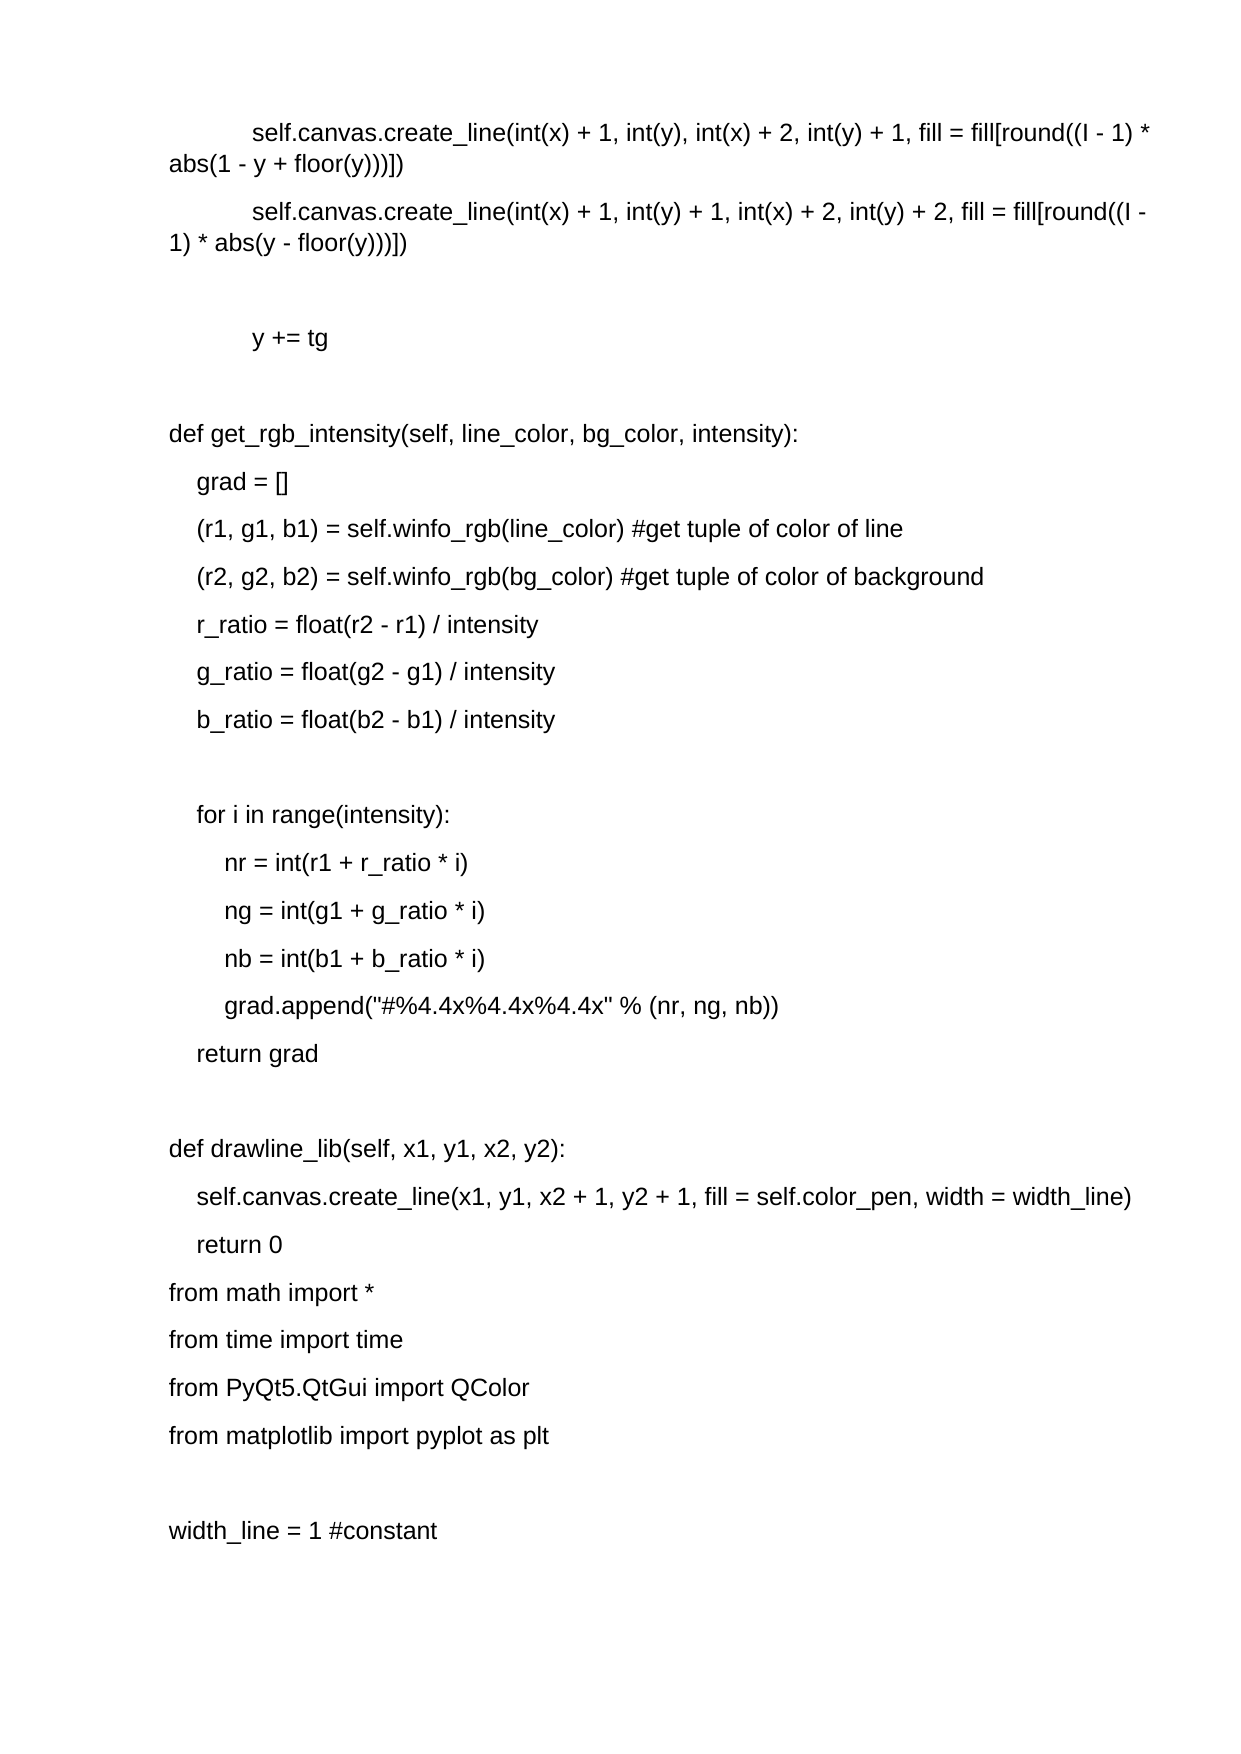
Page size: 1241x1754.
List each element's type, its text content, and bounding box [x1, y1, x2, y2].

text from matplotlib import pyplot as plt [169, 1421, 1162, 1449]
text return grad [169, 1039, 1162, 1068]
text (r1, g1, b1) = self.winfo_rgb(line_color) #get tuple of color of line [169, 514, 1162, 543]
text g_ratio = float(g2 - g1) / intensity [169, 657, 1162, 686]
text grad = [] [169, 466, 1162, 495]
text self.canvas.create_line(x1, y1, x2 + 1, y2 + 1, fill = self.color_pen, width = width_line) [169, 1182, 1162, 1211]
text nr = int(r1 + r_ratio * i) [169, 848, 1162, 877]
text def drawline_lib(self, x1, y1, x2, y2): [169, 1134, 1162, 1163]
text from PyQt5.QtGui import QColor [169, 1373, 1162, 1402]
text nb = int(b1 + b_ratio * i) [169, 943, 1162, 972]
text def get_rgb_intensity(self, line_color, bg_color, intensity): [169, 419, 1162, 447]
text ng = int(g1 + g_ratio * i) [169, 896, 1162, 924]
text r_ratio = float(r2 - r1) / intensity [169, 609, 1162, 638]
text from time import time [169, 1325, 1162, 1354]
text width_line = 1 #constant [169, 1516, 1162, 1545]
text y += tg [169, 323, 1162, 352]
text self.canvas.create_line(int(x) + 1, int(y), int(x) + 2, int(y) + 1, fill = fill[round((I - 1) * abs(1 - y + floor(y)))]) [169, 118, 1162, 178]
text from math import * [169, 1277, 1162, 1306]
text for i in range(intensity): [169, 800, 1162, 829]
text grad.append("#%4.4x%4.4x%4.4x" % (nr, ng, nb)) [169, 991, 1162, 1020]
text (r2, g2, b2) = self.winfo_rgb(bg_color) #get tuple of color of background [169, 562, 1162, 591]
text b_ratio = float(b2 - b1) / intensity [169, 705, 1162, 734]
text self.canvas.create_line(int(x) + 1, int(y) + 1, int(x) + 2, int(y) + 2, fill = fill[round((I - 1) * abs(y - floor(y)))]) [169, 197, 1162, 257]
text return 0 [169, 1230, 1162, 1258]
